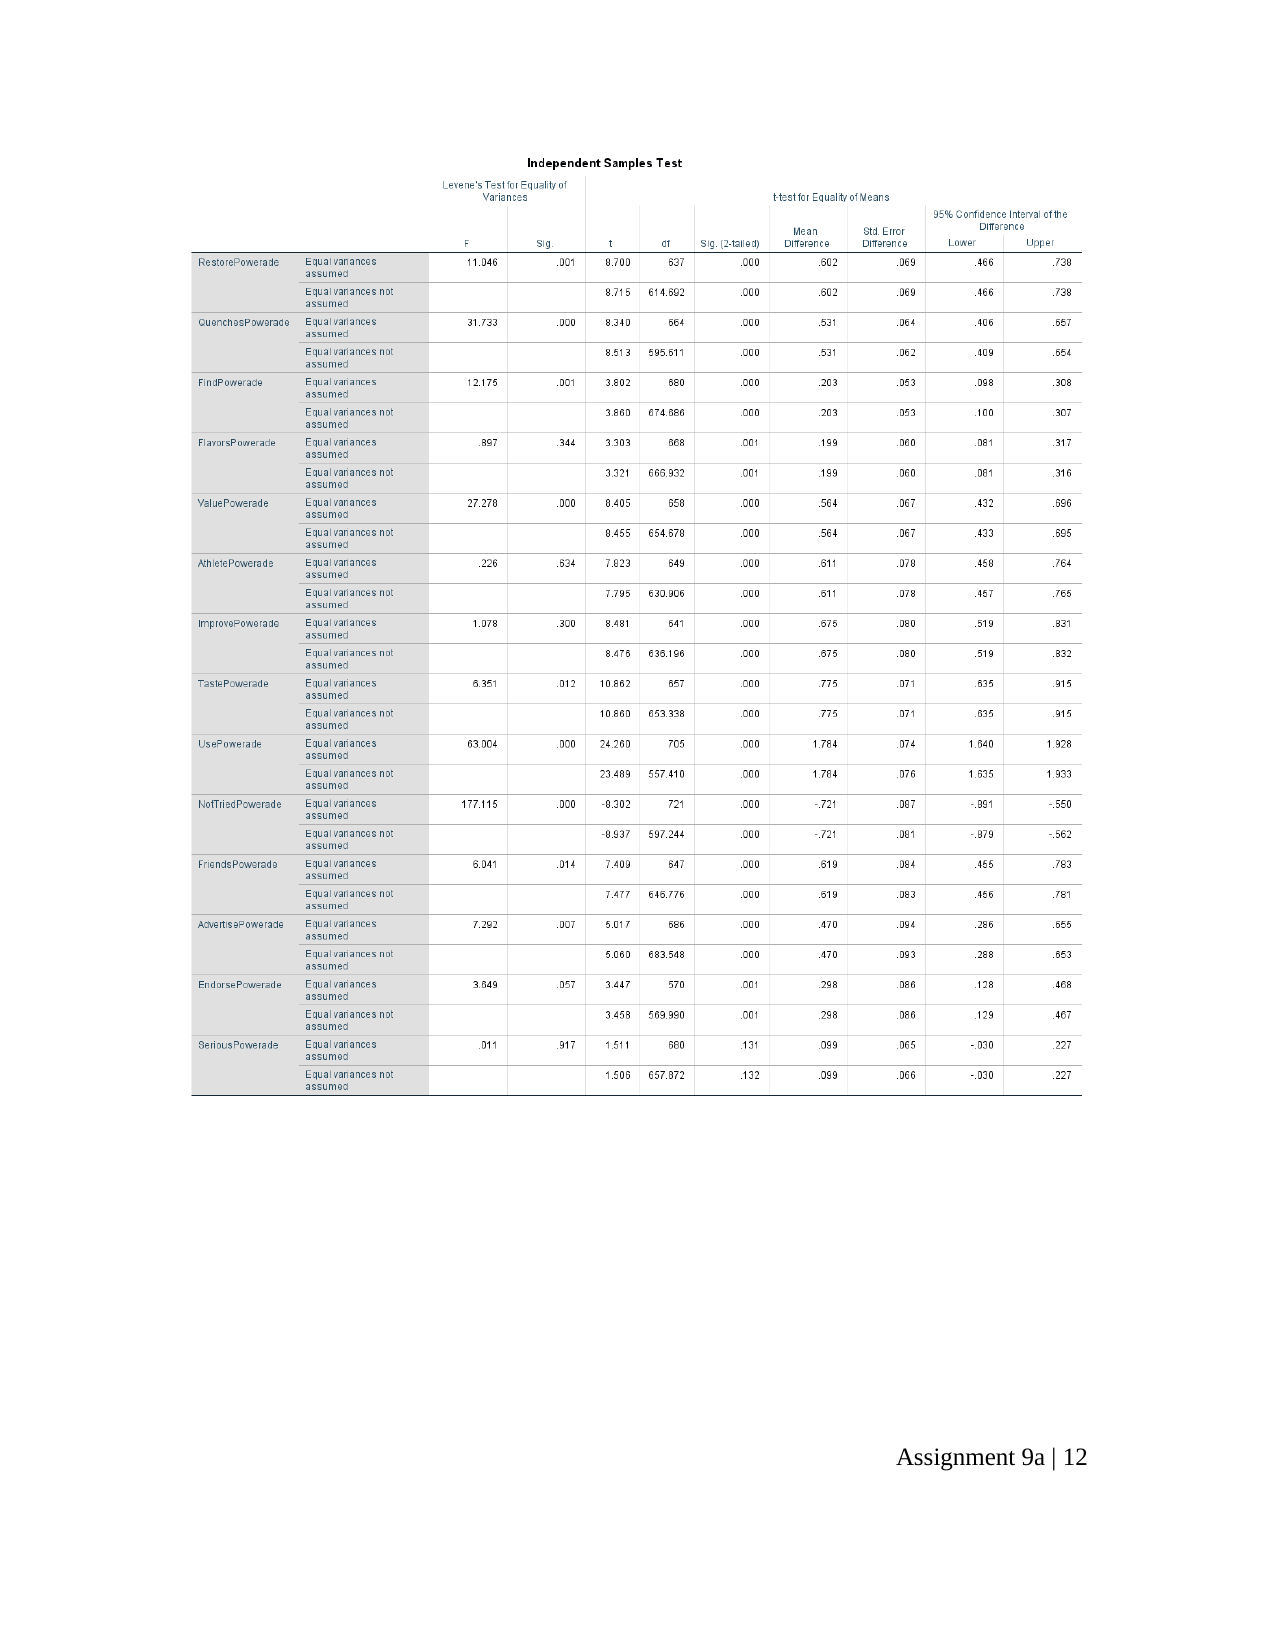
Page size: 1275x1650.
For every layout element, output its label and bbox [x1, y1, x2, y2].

picture [187, 150, 1087, 1101]
